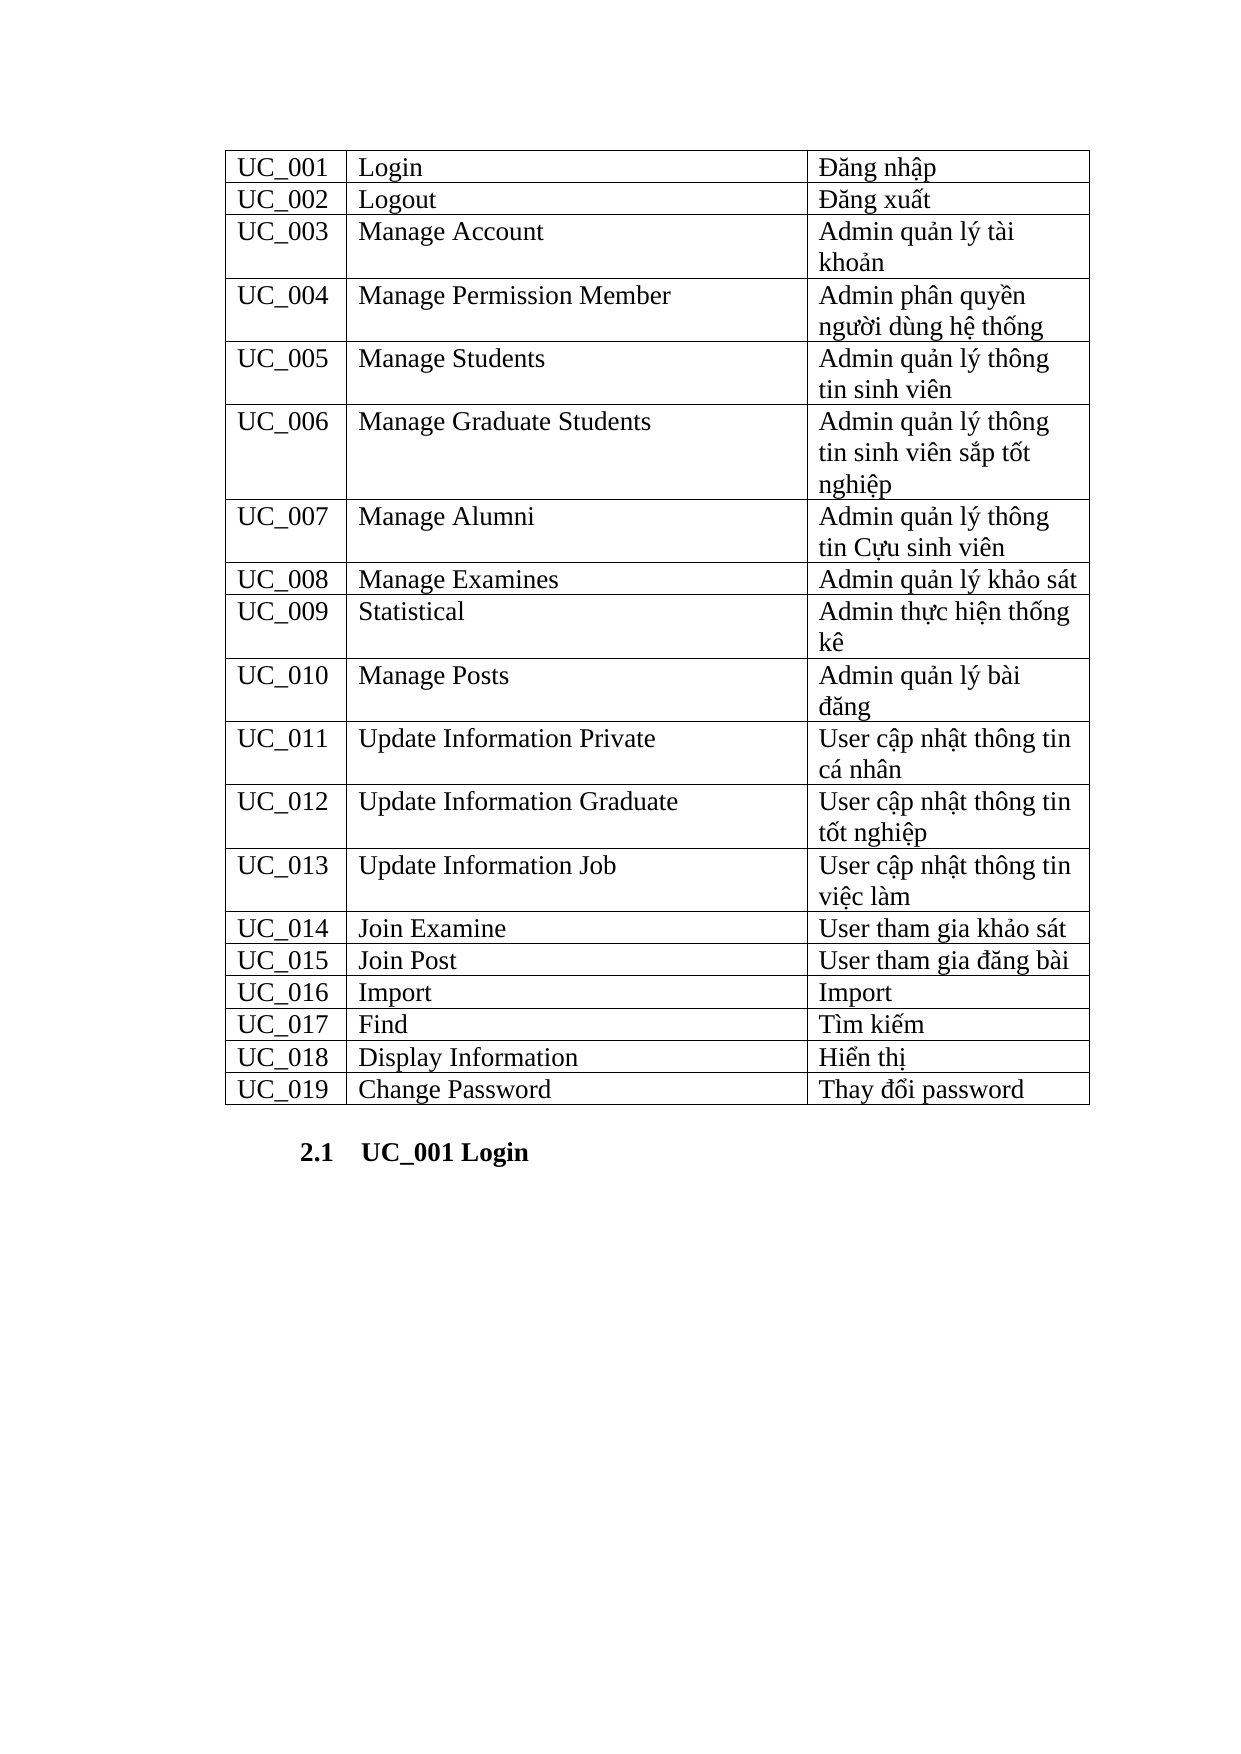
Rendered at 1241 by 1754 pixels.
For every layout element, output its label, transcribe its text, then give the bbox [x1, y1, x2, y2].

table_cell Hiển thị [808, 1041, 1089, 1072]
table_cell UC_006 [226, 405, 346, 499]
table_cell Admin thực hiện thống kê [808, 595, 1089, 658]
list UC_001 Login [300, 1136, 1090, 1167]
table_cell User cập nhật thông tin việc làm [808, 849, 1089, 911]
table_cell UC_014 [226, 912, 346, 943]
table_cell Manage Students [347, 342, 807, 404]
table_cell UC_016 [226, 976, 346, 1008]
table_cell Update Information Private [347, 722, 807, 784]
table_cell Logout [347, 183, 807, 214]
table_cell UC_005 [226, 342, 346, 404]
table_cell UC_009 [226, 595, 346, 658]
table_cell Import [347, 976, 807, 1008]
table_cell Admin quản lý khảo sát [808, 563, 1089, 594]
table_cell UC_018 [226, 1041, 346, 1072]
table_cell UC_013 [226, 849, 346, 911]
table_cell Find [347, 1009, 807, 1040]
table_cell User cập nhật thông tin cá nhân [808, 722, 1089, 784]
table_cell Manage Permission Member [347, 279, 807, 341]
table_cell UC_011 [226, 722, 346, 784]
table_cell UC_004 [226, 279, 346, 341]
table_cell Admin quản lý bài đăng [808, 659, 1089, 721]
table_cell UC_015 [226, 944, 346, 975]
table_cell Admin phân quyền người dùng hệ thống [808, 279, 1089, 341]
table_cell Manage Graduate Students [347, 405, 807, 499]
table_cell User cập nhật thông tin tốt nghiệp [808, 785, 1089, 848]
table_cell UC_003 [226, 215, 346, 278]
table_cell Update Information Graduate [347, 785, 807, 848]
table_cell Đăng xuất [808, 183, 1089, 214]
table_cell Join Post [347, 944, 807, 975]
table_cell UC_019 [226, 1073, 346, 1104]
table_cell Manage Alumni [347, 500, 807, 562]
table_cell UC_010 [226, 659, 346, 721]
table_cell Manage Posts [347, 659, 807, 721]
table_cell Admin quản lý thông tin sinh viên [808, 342, 1089, 404]
table_cell UC_001 [226, 151, 346, 182]
table_cell UC_002 [226, 183, 346, 214]
table_cell Đăng nhập [808, 151, 1089, 182]
table_cell Admin quản lý tài khoản [808, 215, 1089, 278]
table_cell Statistical [347, 595, 807, 658]
table_cell UC_012 [226, 785, 346, 848]
table_cell Update Information Job [347, 849, 807, 911]
table_cell UC_008 [226, 563, 346, 594]
table_cell Join Examine [347, 912, 807, 943]
table_cell Manage Account [347, 215, 807, 278]
table_cell User tham gia đăng bài [808, 944, 1089, 975]
table_cell Display Information [347, 1041, 807, 1072]
table_cell Change Password [347, 1073, 807, 1104]
table_cell Admin quản lý thông tin sinh viên sắp tốt nghiệp [808, 405, 1089, 499]
table_cell Import [808, 976, 1089, 1008]
table_cell Manage Examines [347, 563, 807, 594]
table_cell UC_017 [226, 1009, 346, 1040]
table_cell Tìm kiếm [808, 1009, 1089, 1040]
table_cell Admin quản lý thông tin Cựu sinh viên [808, 500, 1089, 562]
table_cell User tham gia khảo sát [808, 912, 1089, 943]
table_cell UC_007 [226, 500, 346, 562]
table_cell Login [347, 151, 807, 182]
table_cell Thay đổi password [808, 1073, 1089, 1104]
